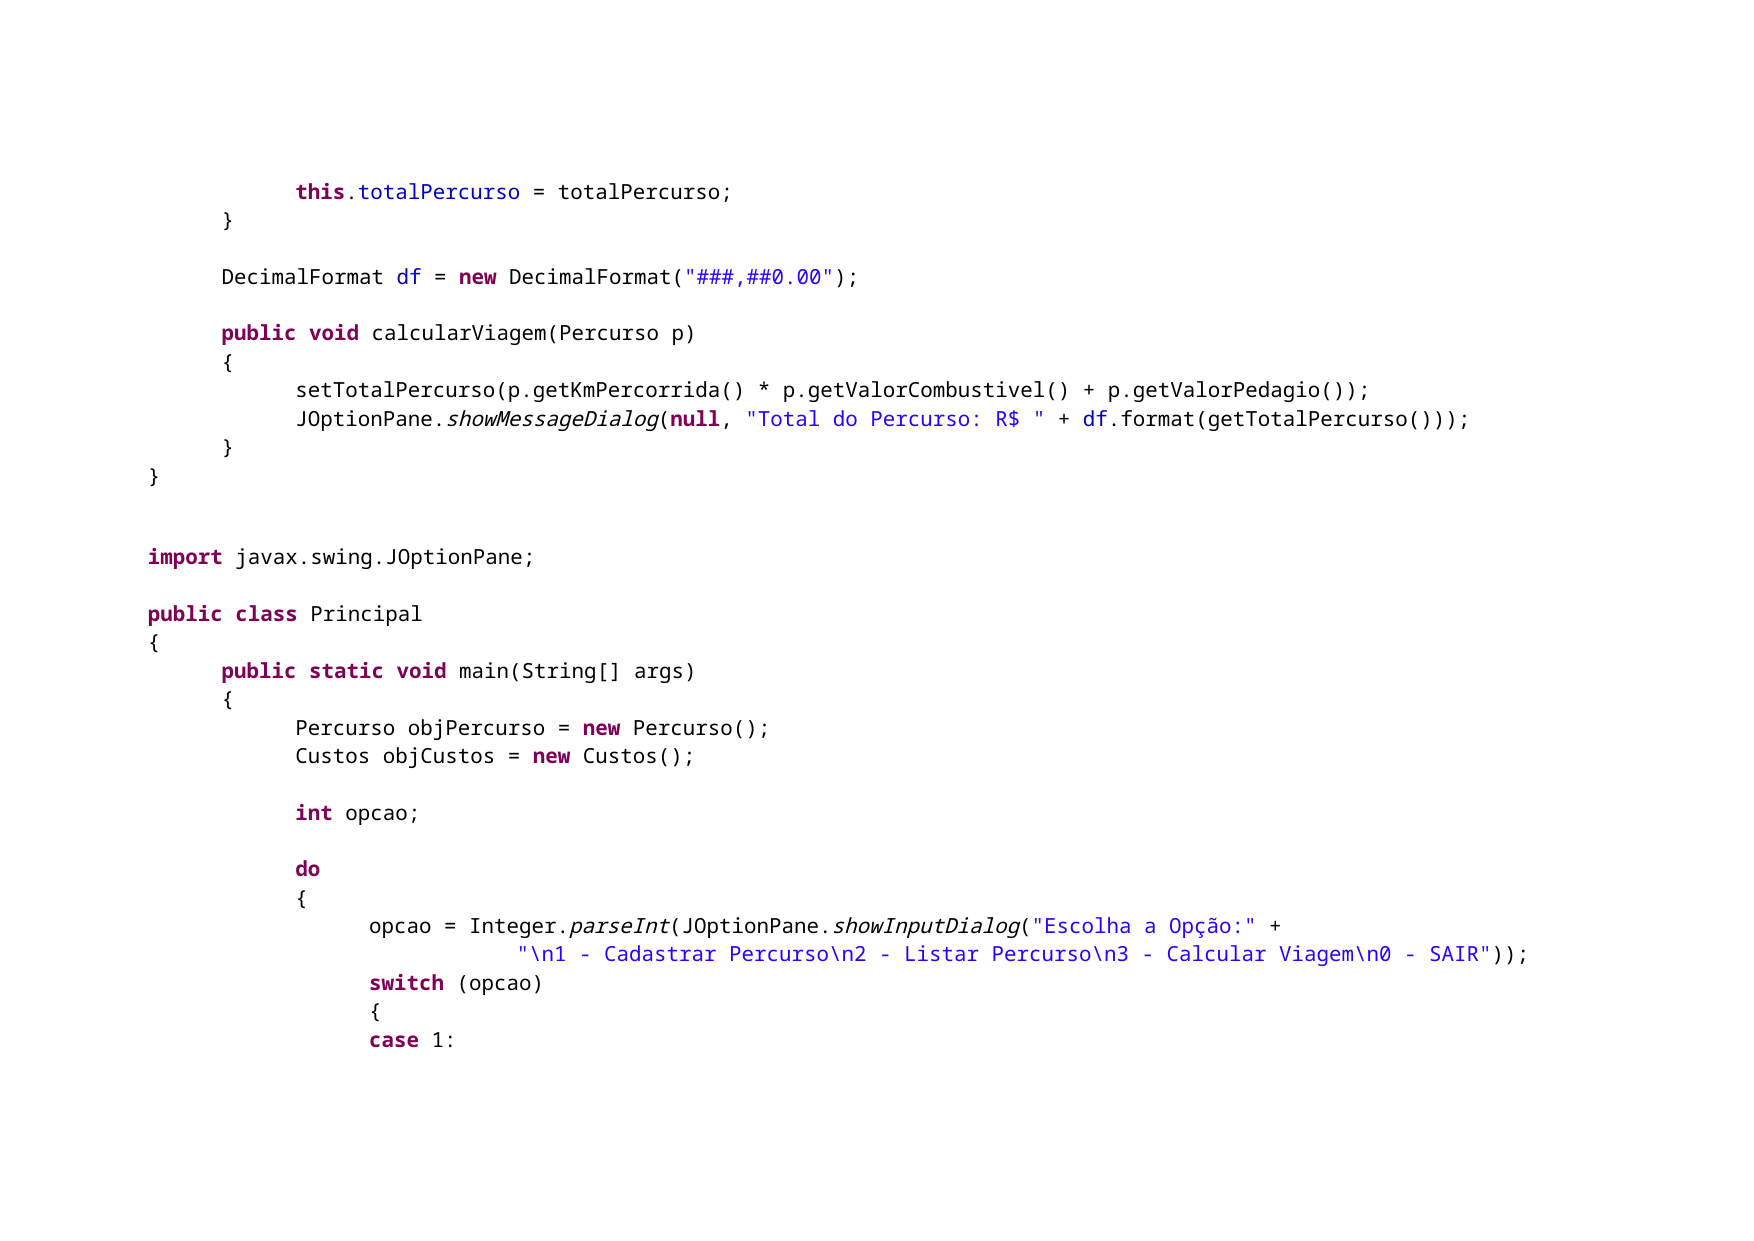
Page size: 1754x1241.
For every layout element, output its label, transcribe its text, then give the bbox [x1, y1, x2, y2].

text int opcao; [148, 798, 1606, 826]
text public void calcularViagem(Percurso p) [148, 318, 1606, 347]
text } [148, 432, 1606, 461]
text setTotalPercurso(p.getKmPercorrida() * p.getValorCombustivel() + p.getValorPedagio()); [148, 375, 1606, 404]
text DecimalFormat df = new DecimalFormat("###,##0.00"); [148, 262, 1606, 291]
text import javax.swing.JOptionPane; [148, 542, 1606, 571]
text opcao = Integer.parseInt(JOptionPane.showInputDialog("Escolha a Opção:" + [148, 911, 1606, 939]
text case 1: [148, 1025, 1606, 1053]
text Custos objCustos = new Custos(); [148, 741, 1606, 770]
text { [148, 347, 1606, 375]
text { [148, 627, 1606, 656]
text { [148, 996, 1606, 1025]
text { [148, 684, 1606, 713]
text public class Principal [148, 599, 1606, 627]
text } [148, 461, 1606, 489]
text this.totalPercurso = totalPercurso; [148, 177, 1606, 206]
text do [148, 854, 1606, 883]
text JOptionPane.showMessageDialog(null, "Total do Percurso: R$ " + df.format(getTotalPercurso())); [148, 404, 1606, 432]
text Percurso objPercurso = new Percurso(); [148, 713, 1606, 741]
text "\n1 - Cadastrar Percurso\n2 - Listar Percurso\n3 - Calcular Viagem\n0 - SAIR")); [148, 939, 1606, 968]
text public static void main(String[] args) [148, 656, 1606, 684]
text } [148, 206, 1606, 234]
text { [148, 883, 1606, 911]
text switch (opcao) [148, 968, 1606, 996]
